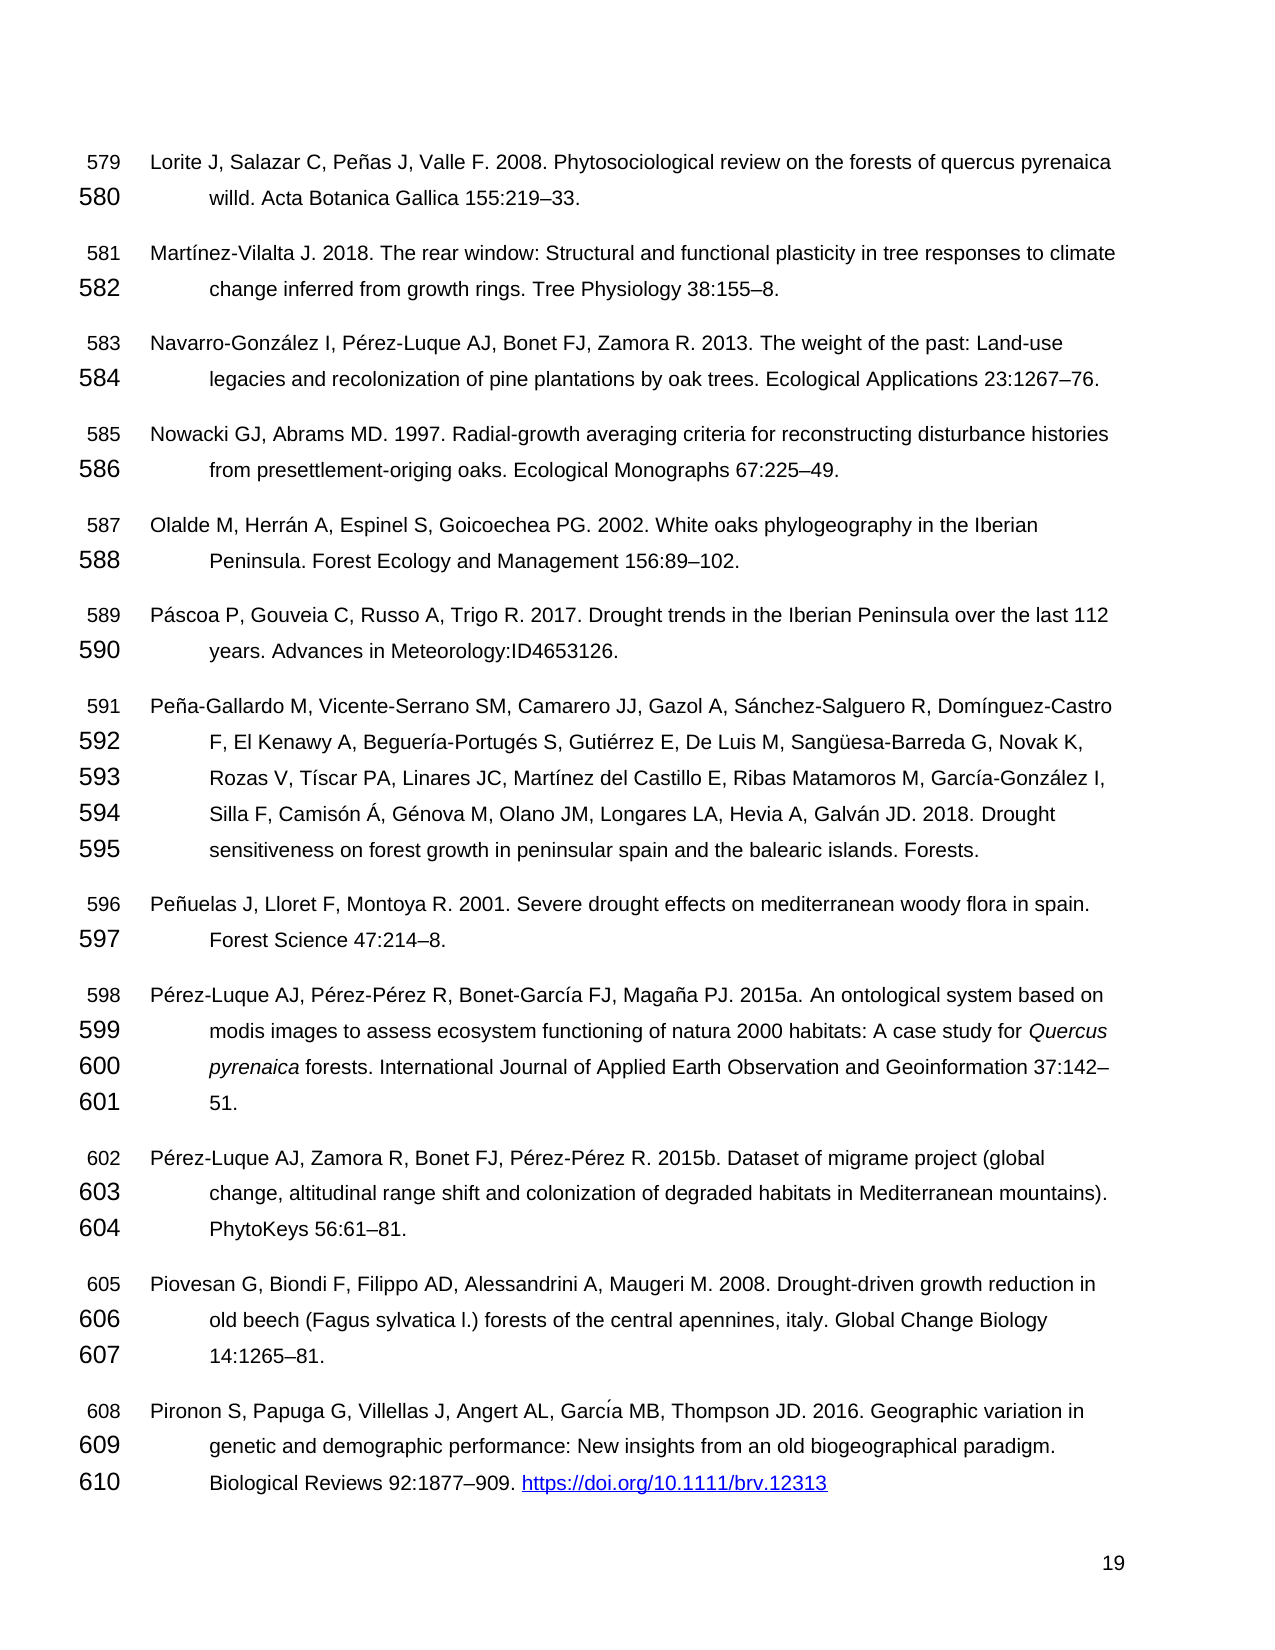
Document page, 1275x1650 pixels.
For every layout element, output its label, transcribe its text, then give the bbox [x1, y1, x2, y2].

text Piovesan G, Biondi F, Filippo AD, Alessandrini A, Maugeri M. 2008. Drought-driven growth reduction in old beech (Fagus sylvatica l.) forests of the central apennines, italy. Global Change Biology 14:1265–81. [150, 1272, 1125, 1368]
text Navarro-González I, Pérez-Luque AJ, Bonet FJ, Zamora R. 2013. The weight of the past: Land-use legacies and recolonization of pine plantations by oak trees. Ecological Applications 23:1267–76. [150, 331, 1125, 391]
text Pironon S, Papuga G, Villellas J, Angert AL, Garcı́a MB, Thompson JD. 2016. Geographic variation in genetic and demographic performance: New insights from an old biogeographical paradigm. Biological Reviews 92:1877–909. https://doi.org/10.1111/brv.12313 [150, 1398, 1125, 1494]
text Martínez-Vilalta J. 2018. The rear window: Structural and functional plasticity in tree responses to climate change inferred from growth rings. Tree Physiology 38:155–8. [150, 241, 1125, 301]
text Lorite J, Salazar C, Peñas J, Valle F. 2008. Phytosociological review on the forests of quercus pyrenaica willd. Acta Botanica Gallica 155:219–33. [150, 150, 1125, 210]
text Peña-Gallardo M, Vicente-Serrano SM, Camarero JJ, Gazol A, Sánchez-Salguero R, Domínguez-Castro F, El Kenawy A, Beguería-Portugés S, Gutiérrez E, De Luis M, Sangüesa-Barreda G, Novak K, Rozas V, Tíscar PA, Linares JC, Martínez del Castillo E, Ribas Matamoros M, García-González I, Silla F, Camisón Á, Génova M, Olano JM, Longares LA, Hevia A, Galván JD. 2018. Drought sensitiveness on forest growth in peninsular spain and the balearic islands. Forests. [150, 694, 1125, 861]
text Pérez-Luque AJ, Zamora R, Bonet FJ, Pérez-Pérez R. 2015b. Dataset of migrame project (global change, altitudinal range shift and colonization of degraded habitats in Mediterranean mountains). PhytoKeys 56:61–81. [150, 1145, 1125, 1241]
text Nowacki GJ, Abrams MD. 1997. Radial-growth averaging criteria for reconstructing disturbance histories from presettlement-origing oaks. Ecological Monographs 67:225–49. [150, 422, 1125, 482]
text Pérez-Luque AJ, Pérez-Pérez R, Bonet-García FJ, Magaña PJ. 2015a. An ontological system based on modis images to assess ecosystem functioning of natura 2000 habitats: A case study for Quercus pyrenaica forests. International Journal of Applied Earth Observation and Geoinformation 37:142–51. [150, 983, 1125, 1114]
text Peñuelas J, Lloret F, Montoya R. 2001. Severe drought effects on mediterranean woody flora in spain. Forest Science 47:214–8. [150, 892, 1125, 952]
text Páscoa P, Gouveia C, Russo A, Trigo R. 2017. Drought trends in the Iberian Peninsula over the last 112 years. Advances in Meteorology:ID4653126. [150, 603, 1125, 663]
text Olalde M, Herrán A, Espinel S, Goicoechea PG. 2002. White oaks phylogeography in the Iberian Peninsula. Forest Ecology and Management 156:89–102. [150, 512, 1125, 572]
